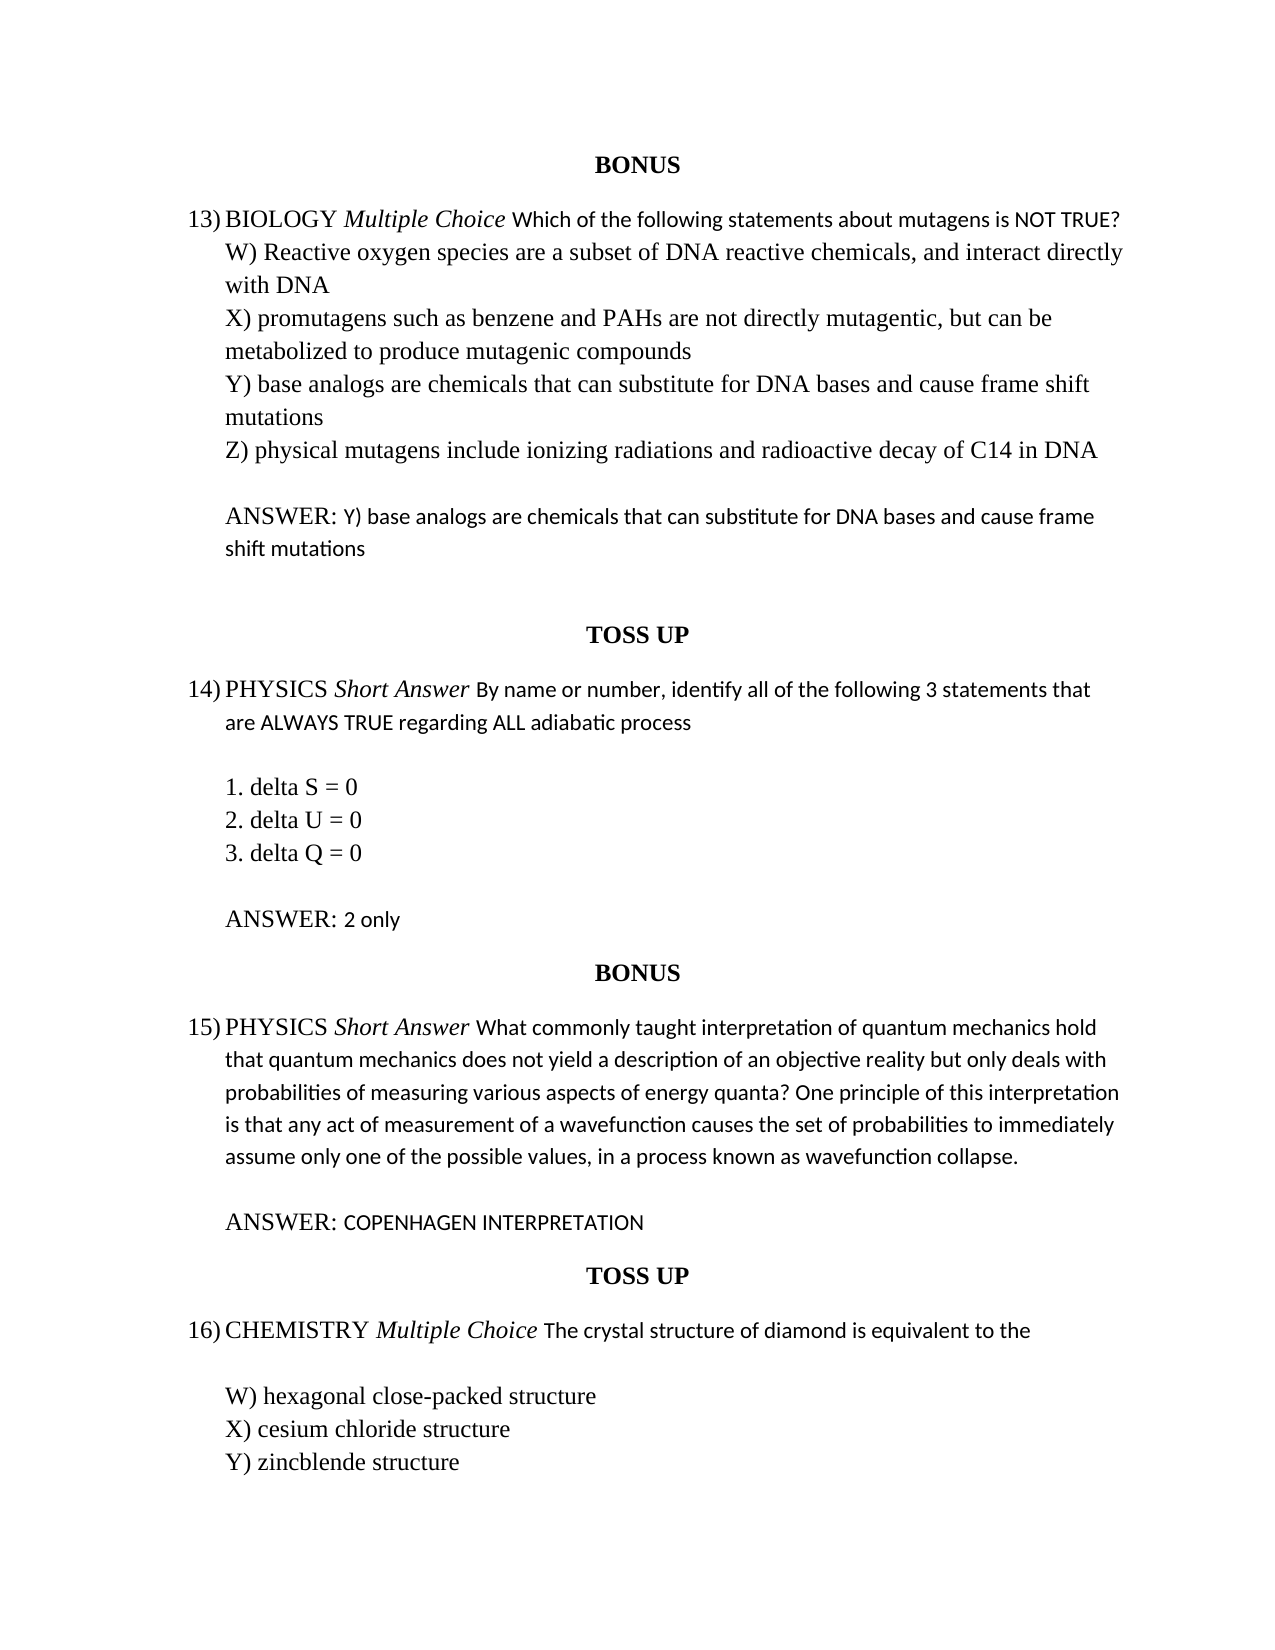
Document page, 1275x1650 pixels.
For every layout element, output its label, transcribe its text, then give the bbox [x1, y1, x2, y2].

list Y) zincblende structure [225, 1447, 1125, 1476]
list 3. delta Q = 0 [225, 838, 1125, 867]
list ANSWER: [225, 871, 1125, 933]
text BONUS [150, 150, 1125, 179]
list ANSWER: [225, 468, 1125, 563]
list PHYSICS [187, 674, 1125, 768]
text TOSS UP [150, 621, 1125, 649]
list BIOLOGY W) Reactive oxygen species are a subset of DNA reactive chemicals, and interact directly with DNA [187, 204, 1125, 299]
list W) hexagonal close-packed structure [225, 1381, 1125, 1409]
list 2. delta U = 0 [225, 805, 1125, 834]
list X) promutagens such as benzene and PAHs are not directly mutagentic, but can be metabolized to produce mutagenic compounds [225, 303, 1125, 365]
list X) cesium chloride structure [225, 1414, 1125, 1442]
list Y) base analogs are chemicals that can substitute for DNA bases and cause frame shift mutations [225, 369, 1125, 431]
text BONUS [150, 958, 1125, 987]
list Z) physical mutagens include ionizing radiations and radioactive decay of C14 in DNA [225, 435, 1125, 464]
list CHEMISTRY [187, 1315, 1125, 1377]
list PHYSICS ANSWER: [187, 1012, 1125, 1236]
text TOSS UP [150, 1261, 1125, 1290]
list 1. delta S = 0 [225, 772, 1125, 801]
